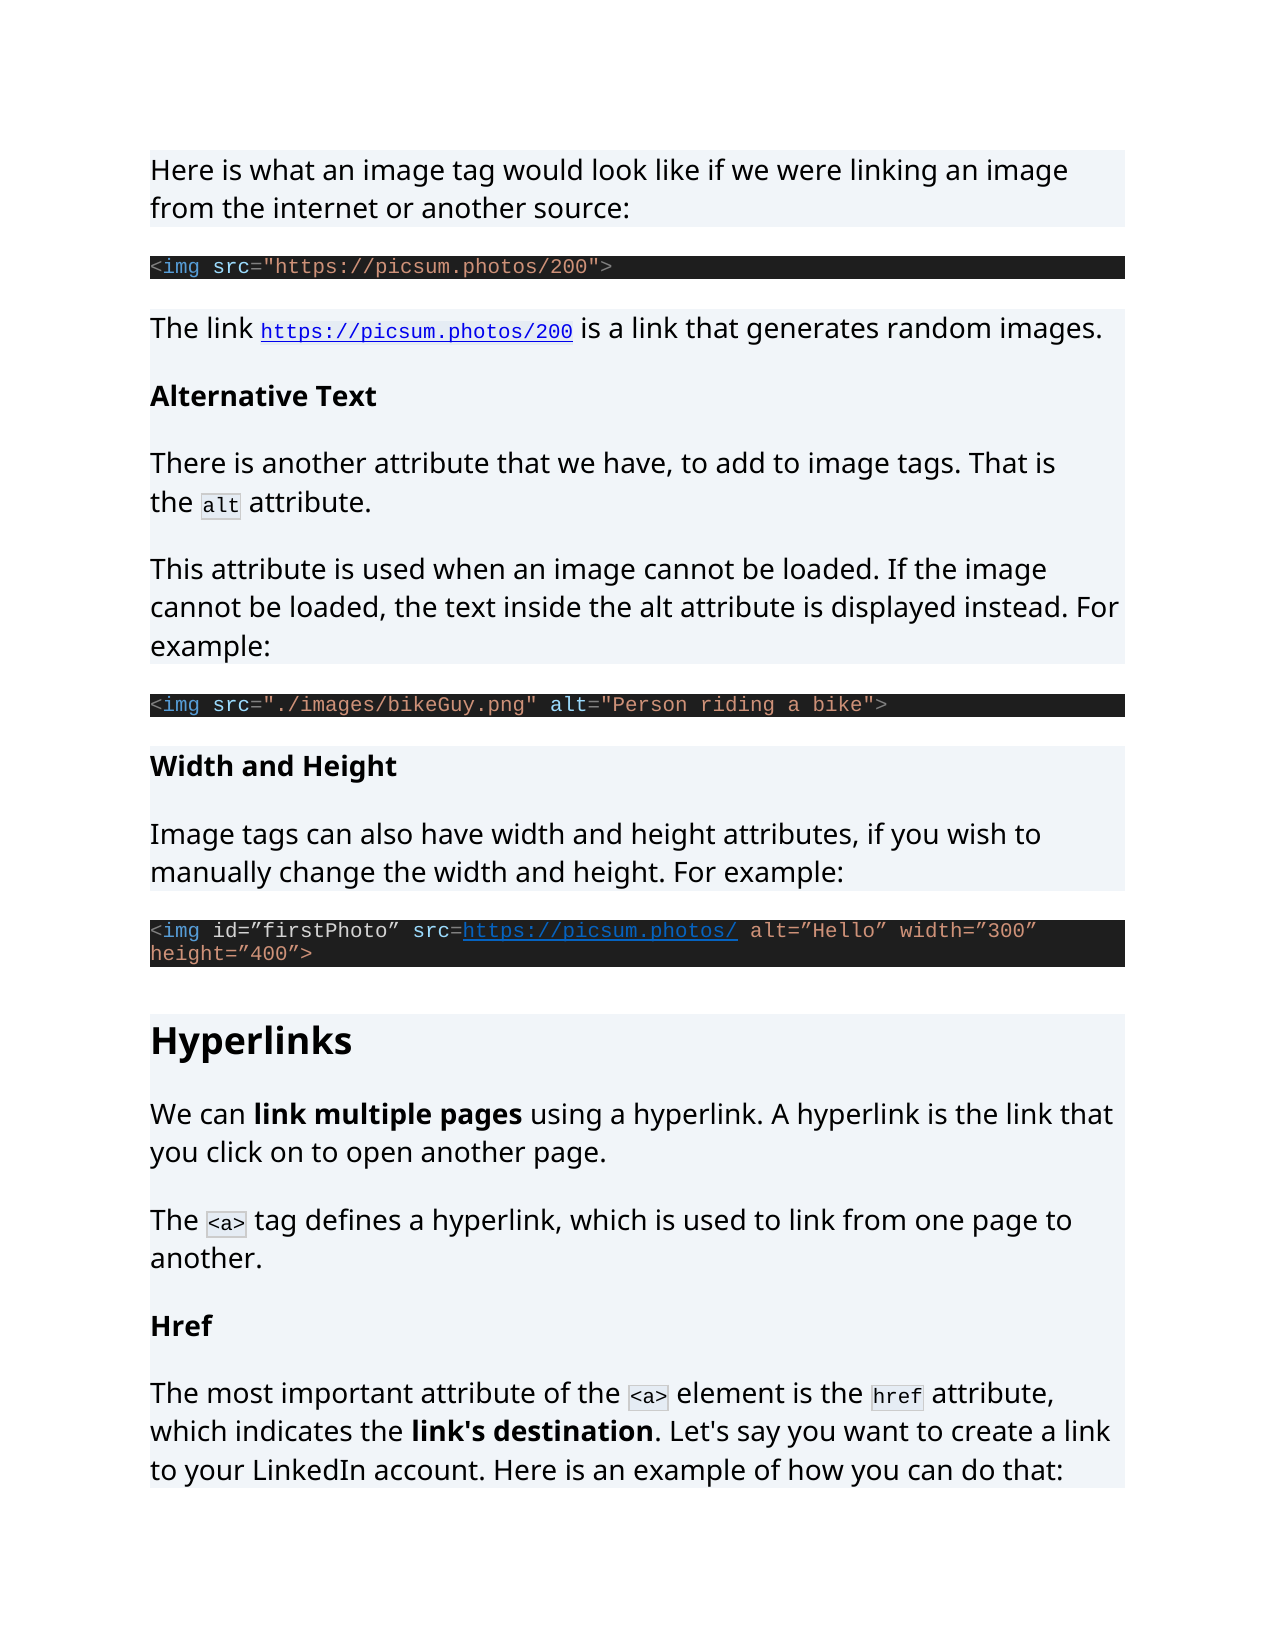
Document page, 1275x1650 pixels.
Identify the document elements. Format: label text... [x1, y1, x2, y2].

text The <a> tag defines a hyperlink, which is used to link from one page to another. [150, 1200, 1125, 1277]
text This attribute is used when an image cannot be loaded. If the image cannot be loaded, the text inside the alt attribute is displayed instead. For example: [150, 549, 1125, 664]
text Alternative Text [150, 376, 1125, 414]
text Here is what an image tag would look like if we were linking an image from the internet or another source: [150, 150, 1125, 227]
text <img src="https://picsum.photos/200"> [612, 256, 1125, 279]
text The link https://picsum.photos/200 is a link that generates random images. [150, 309, 1125, 347]
text There is another attribute that we have, to add to image tags. That is the alt attribute. [150, 444, 1125, 520]
text Image tags can also have width and height attributes, if you wish to manually change the width and height. For example: [150, 814, 1125, 891]
title Hyperlinks [150, 1014, 1125, 1065]
text The most important attribute of the <a> element is the href attribute, which indicates the link's destination. Let's say you want to create a link to your LinkedIn account. Here is an example of how you can do that: [150, 1373, 1125, 1488]
text We can link multiple pages using a hyperlink. A hyperlink is the link that you click on to open another page. [150, 1094, 1125, 1171]
text <img src="./images/bikeGuy.png" alt="Person riding a bike"> [887, 694, 1125, 717]
text <img id=”firstPhoto” src=https://picsum.photos/ alt=”Hello” width=”300” height=”400”> [150, 920, 1125, 967]
text Width and Height [150, 746, 1125, 785]
subtitle Href [150, 1306, 1125, 1344]
